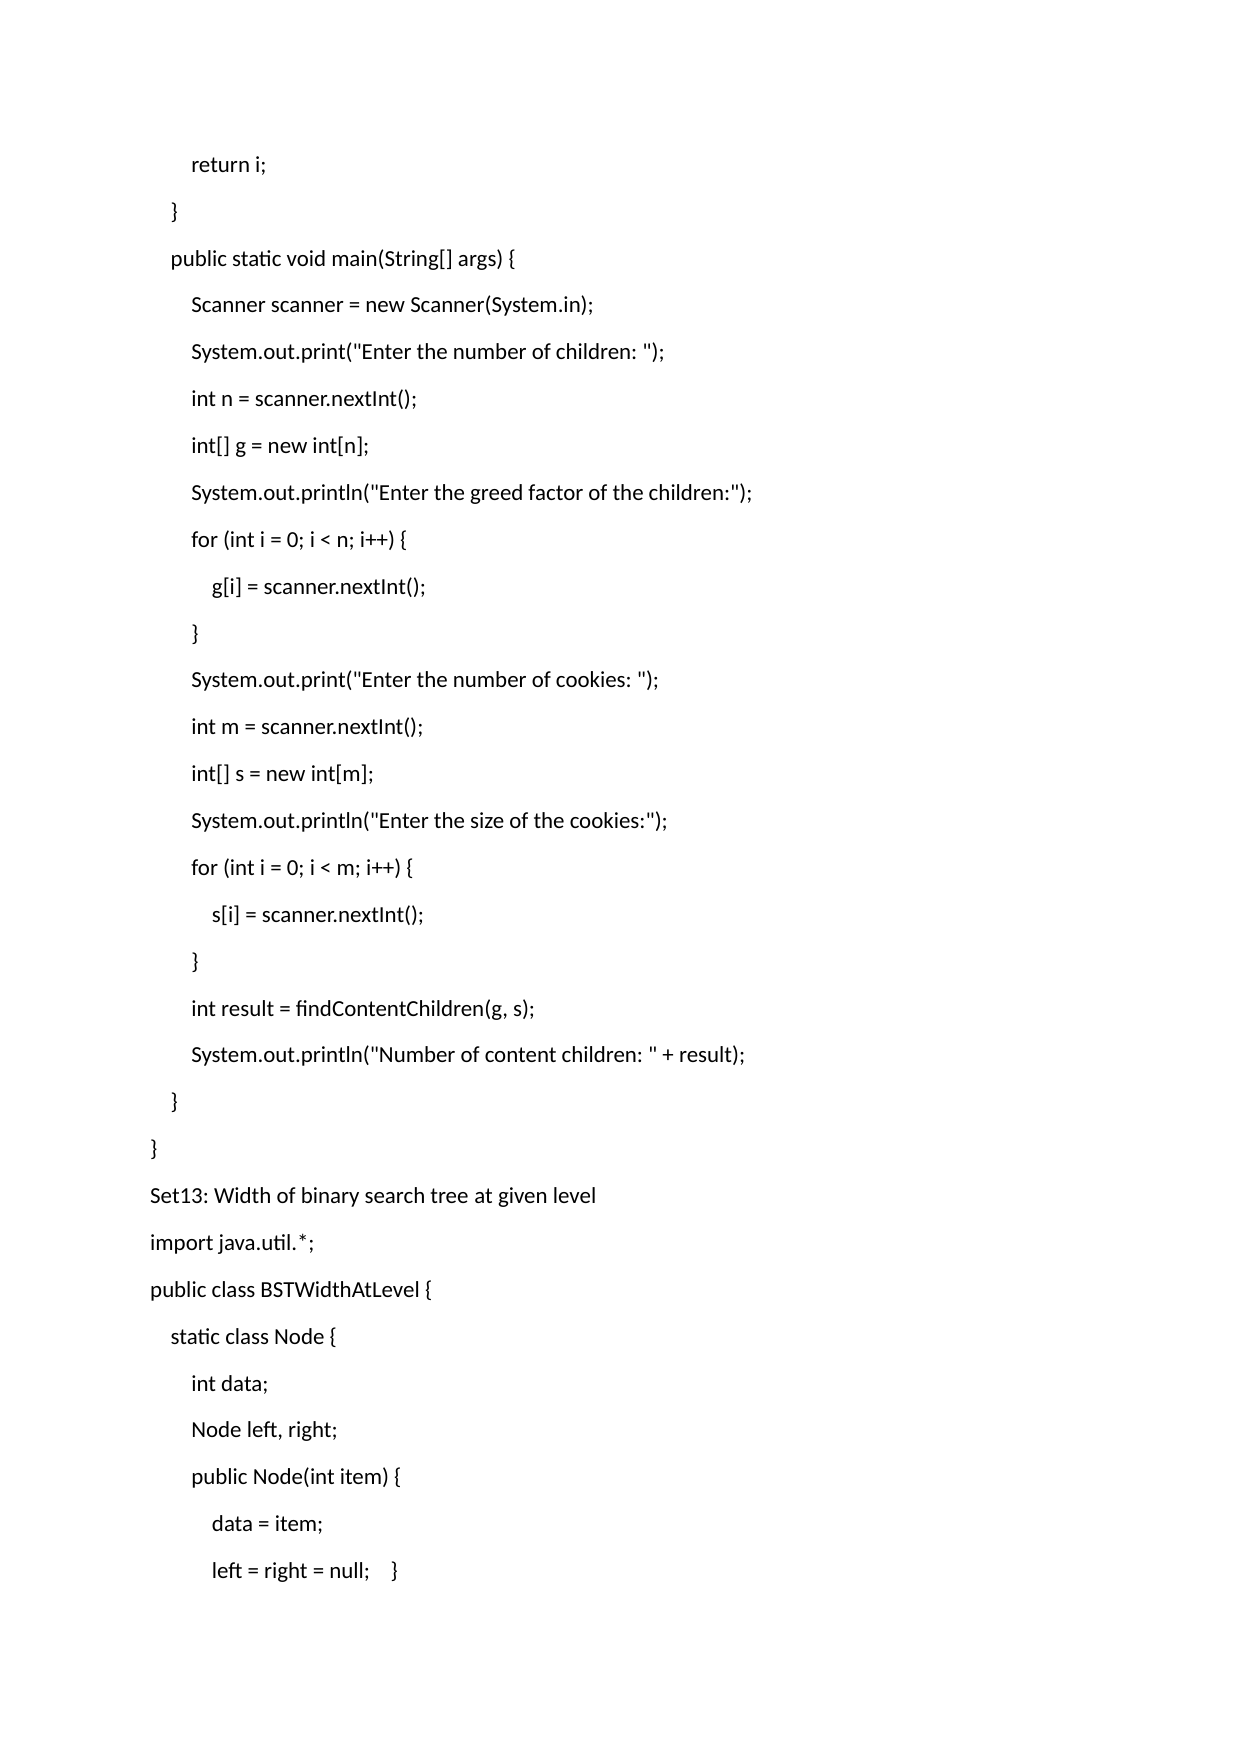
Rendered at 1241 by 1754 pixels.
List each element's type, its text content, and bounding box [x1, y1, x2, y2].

text } [150, 1087, 1090, 1116]
text int data; [150, 1369, 1090, 1397]
text public class BSTWidthAtLevel { [150, 1275, 1090, 1303]
text int[] g = new int[n]; [150, 431, 1090, 459]
text } [150, 619, 1090, 647]
text Node left, right; [150, 1416, 1090, 1444]
text for (int i = 0; i < m; i++) { [150, 853, 1090, 881]
text import java.util.*; [150, 1228, 1090, 1256]
text Set13: Width of binary search tree at given level [150, 1181, 1090, 1209]
text System.out.println("Number of content children: " + result); [150, 1041, 1090, 1069]
text } [150, 197, 1090, 225]
text int result = findContentChildren(g, s); [150, 994, 1090, 1022]
text left = right = null; } [150, 1556, 1090, 1584]
text public Node(int item) { [150, 1462, 1090, 1491]
text Scanner scanner = new Scanner(System.in); [150, 291, 1090, 319]
text s[i] = scanner.nextInt(); [150, 900, 1090, 928]
text static class Node { [150, 1322, 1090, 1350]
text int[] s = new int[m]; [150, 759, 1090, 787]
text System.out.print("Enter the number of cookies: "); [150, 666, 1090, 694]
text int m = scanner.nextInt(); [150, 712, 1090, 741]
text g[i] = scanner.nextInt(); [150, 572, 1090, 600]
text int n = scanner.nextInt(); [150, 384, 1090, 412]
text } [150, 1134, 1090, 1162]
text for (int i = 0; i < n; i++) { [150, 525, 1090, 553]
text System.out.println("Enter the greed factor of the children:"); [150, 478, 1090, 506]
text public static void main(String[] args) { [150, 244, 1090, 272]
text System.out.println("Enter the size of the cookies:"); [150, 806, 1090, 834]
text return i; [150, 150, 1090, 178]
text System.out.print("Enter the number of children: "); [150, 337, 1090, 366]
text } [150, 947, 1090, 975]
text data = item; [150, 1509, 1090, 1537]
